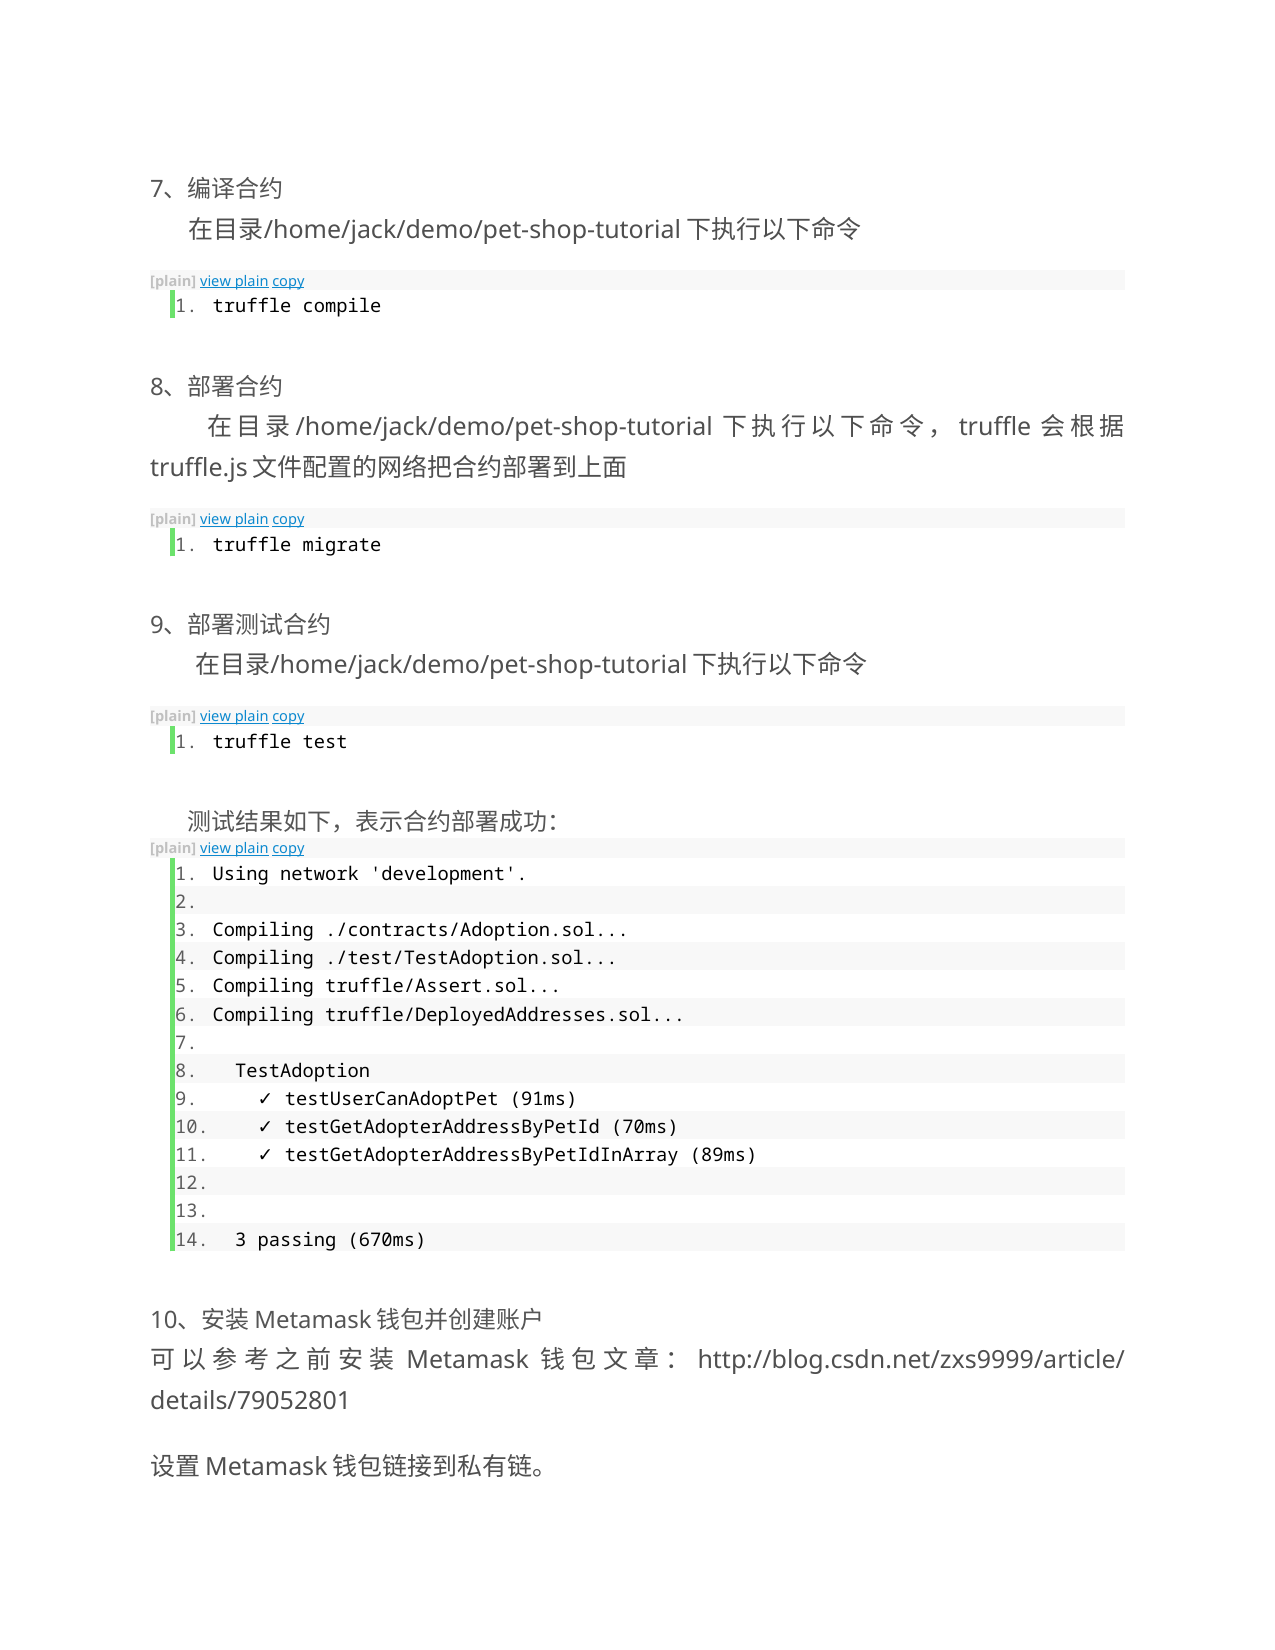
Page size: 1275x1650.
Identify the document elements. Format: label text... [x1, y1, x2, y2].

list ✓ testUserCanAdoptPet (91ms) [175, 1083, 1125, 1111]
text 8、部署合约 [150, 347, 1125, 402]
list truffle compile [175, 290, 1125, 318]
text [plain] view plain copy [150, 270, 1125, 290]
list Compiling truffle/Assert.sol... [175, 970, 1125, 998]
text [plain] view plain copy [150, 706, 1125, 726]
text [plain] view plain copy [150, 838, 1125, 858]
list 3 passing (670ms) [175, 1223, 1125, 1251]
list truffle migrate [175, 528, 1125, 556]
text 9、部署测试合约 [150, 586, 1125, 640]
list Using network 'development'. [175, 858, 1125, 886]
text 可以参考之前安装Metamask钱包文章：http://blog.csdn.net/zxs9999/article/details/79052801 [150, 1335, 1125, 1417]
text [plain] view plain copy [150, 508, 1125, 528]
list truffle test [175, 726, 1125, 754]
text 在目录/home/jack/demo/pet-shop-tutorial下执行以下命令 [150, 205, 1125, 245]
list TestAdoption [175, 1054, 1125, 1083]
list ✓ testGetAdopterAddressByPetIdInArray (89ms) [175, 1139, 1125, 1167]
text 7、编译合约 [150, 150, 1125, 205]
list Compiling ./contracts/Adoption.sol... [175, 914, 1125, 942]
list Compiling truffle/DeployedAddresses.sol... [175, 998, 1125, 1026]
text 测试结果如下，表示合约部署成功： [150, 783, 1125, 838]
text 10、安装Metamask钱包并创建账户 [150, 1281, 1125, 1335]
text 设置Metamask钱包链接到私有链。 [150, 1442, 1125, 1482]
text 在目录/home/jack/demo/pet-shop-tutorial下执行以下命令 [150, 640, 1125, 681]
text 在目录/home/jack/demo/pet-shop-tutorial下执行以下命令，truffle会根据truffle.js文件配置的网络把合约部署到上面 [150, 402, 1125, 483]
list ✓ testGetAdopterAddressByPetId (70ms) [175, 1111, 1125, 1139]
list Compiling ./test/TestAdoption.sol... [175, 942, 1125, 970]
